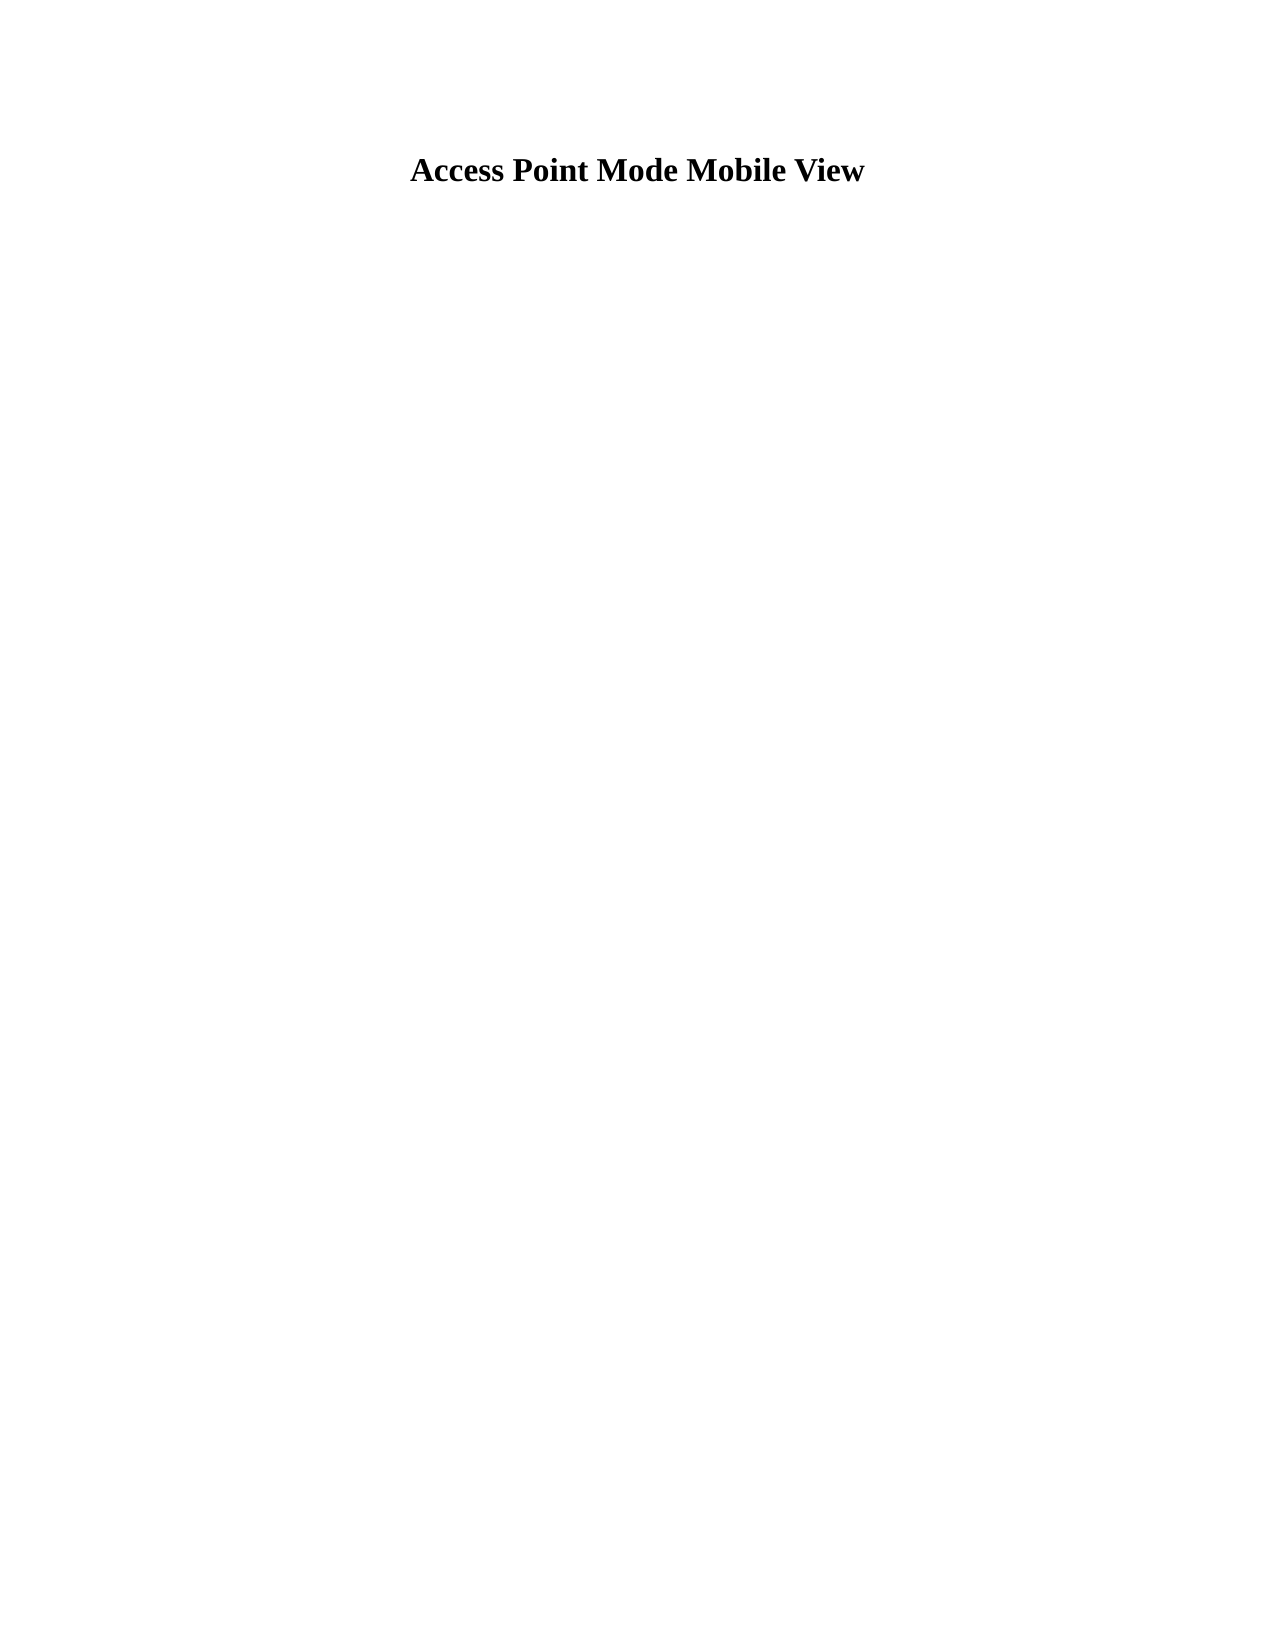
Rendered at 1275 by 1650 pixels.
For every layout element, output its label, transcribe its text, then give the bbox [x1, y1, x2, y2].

text Access Point Mode Mobile View [150, 150, 1125, 188]
